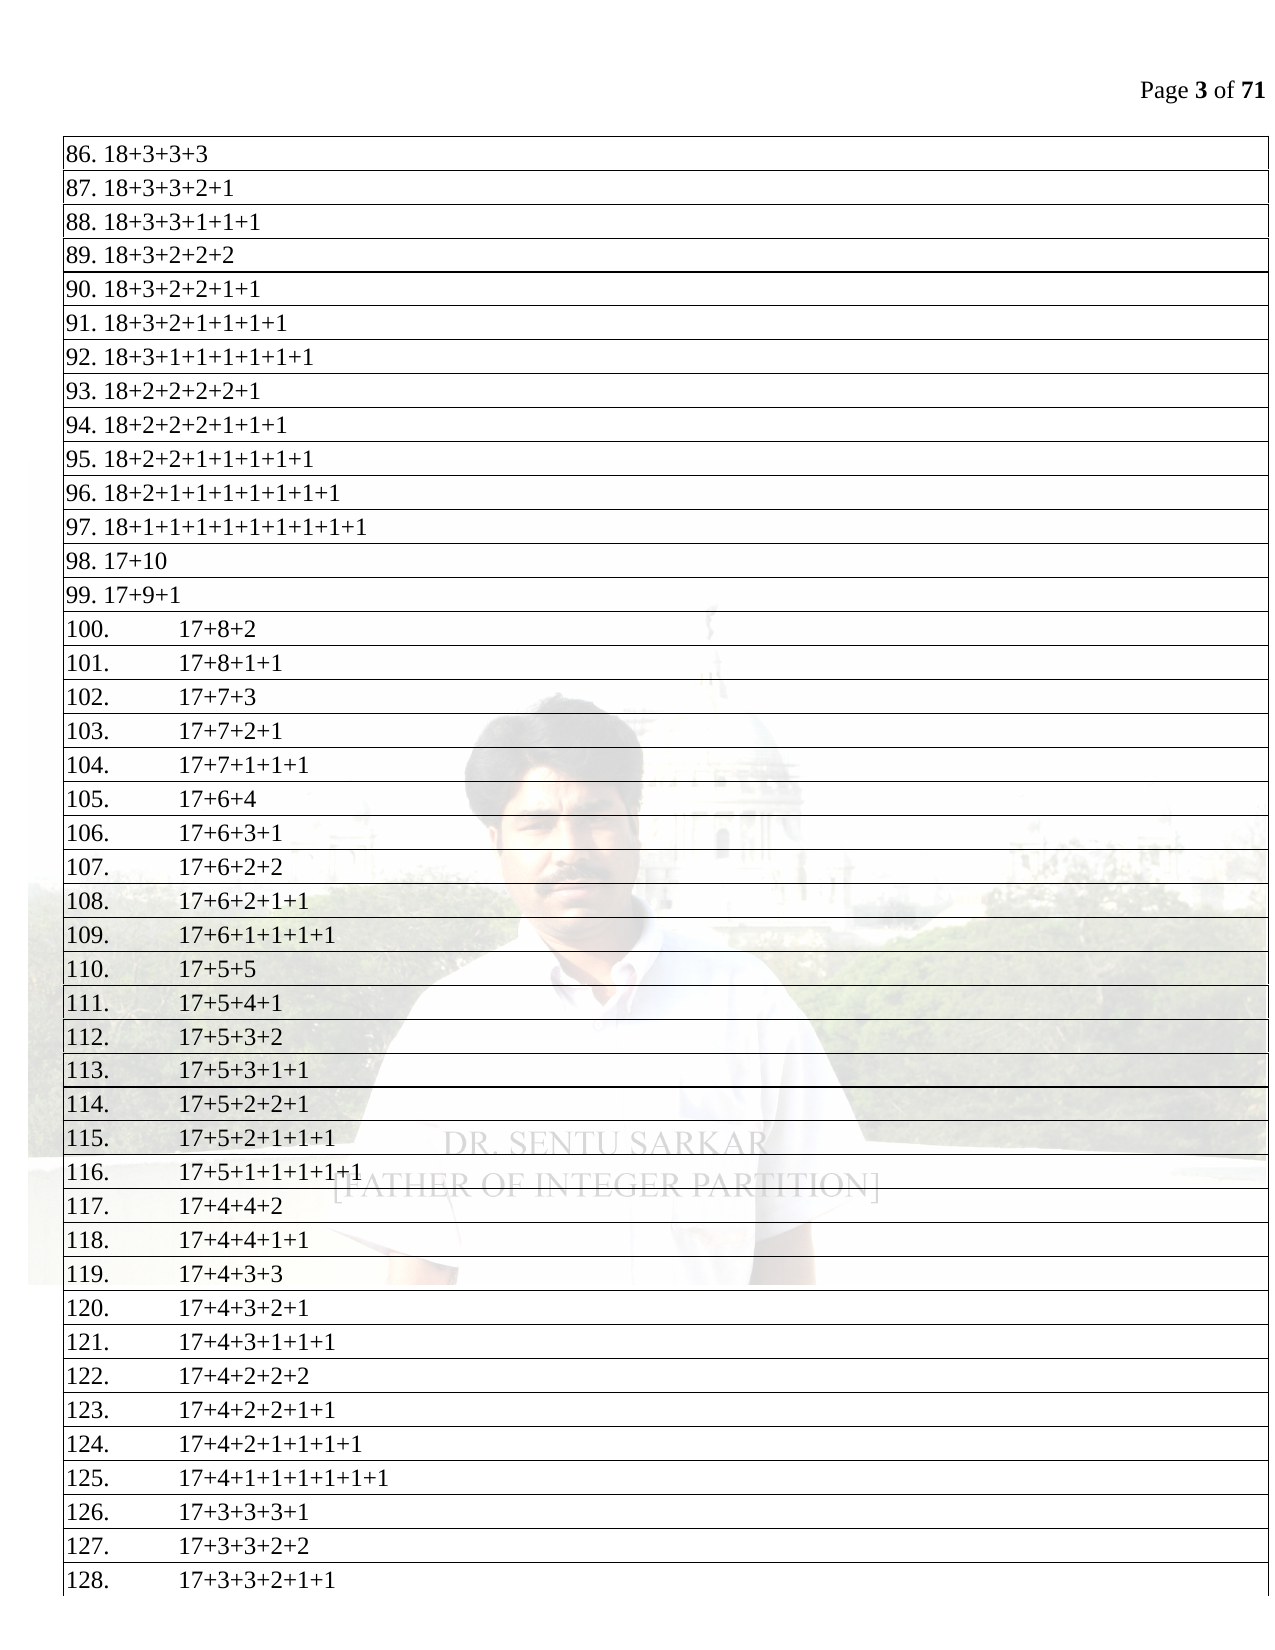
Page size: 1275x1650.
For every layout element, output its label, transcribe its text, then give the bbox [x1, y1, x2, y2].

list 17+6+3+1 [64, 816, 1268, 849]
list 17+6+2+1+1 [64, 884, 1268, 917]
list 17+5+4+1 [64, 986, 1268, 1018]
list 17+6+4 [64, 782, 1268, 815]
list 17+4+2+1+1+1+1 [64, 1427, 1268, 1460]
list 17+7+1+1+1 [64, 748, 1268, 781]
list 17+5+3+2 [64, 1020, 1268, 1052]
list 17+5+1+1+1+1+1 [64, 1155, 1268, 1188]
list 18+2+2+2+1+1+1 [64, 408, 1268, 441]
list 17+8+2 [64, 612, 1268, 645]
list 17+5+5 [64, 952, 1268, 984]
list 17+7+3 [64, 680, 1268, 713]
list 17+4+2+2+1+1 [64, 1393, 1268, 1426]
list 17+6+1+1+1+1 [64, 918, 1268, 951]
list 18+2+2+2+2+1 [64, 374, 1268, 407]
list 17+4+4+2 [64, 1189, 1268, 1222]
list 17+4+3+1+1+1 [64, 1325, 1268, 1358]
list 17+9+1 [64, 578, 1268, 611]
list 17+6+2+2 [64, 850, 1268, 883]
list 17+4+2+2+2 [64, 1359, 1268, 1392]
list 17+4+4+1+1 [64, 1223, 1268, 1256]
list 17+5+3+1+1 [64, 1054, 1268, 1086]
list 18+3+1+1+1+1+1+1 [64, 340, 1268, 373]
list 18+3+2+1+1+1+1 [64, 306, 1268, 339]
list 17+3+3+2+1+1 [64, 1563, 1268, 1596]
list 18+3+2+2+2 [64, 239, 1268, 271]
list 18+1+1+1+1+1+1+1+1+1 [64, 510, 1268, 543]
list 17+4+1+1+1+1+1+1 [64, 1461, 1268, 1494]
list 17+7+2+1 [64, 714, 1268, 747]
list 18+3+3+2+1 [64, 171, 1268, 203]
list 18+3+3+1+1+1 [64, 205, 1268, 237]
list 17+5+2+1+1+1 [64, 1121, 1268, 1154]
list 17+5+2+2+1 [64, 1088, 1268, 1120]
list 17+4+3+2+1 [64, 1291, 1268, 1324]
list 18+2+1+1+1+1+1+1+1 [64, 476, 1268, 509]
list 17+4+3+3 [64, 1257, 1268, 1290]
list 18+3+3+3 [64, 137, 1268, 169]
list 17+8+1+1 [64, 646, 1268, 679]
list 18+2+2+1+1+1+1+1 [64, 442, 1268, 475]
list 18+3+2+2+1+1 [64, 273, 1268, 305]
list 17+3+3+2+2 [64, 1529, 1268, 1562]
list 17+10 [64, 544, 1268, 577]
list 17+3+3+3+1 [64, 1495, 1268, 1528]
